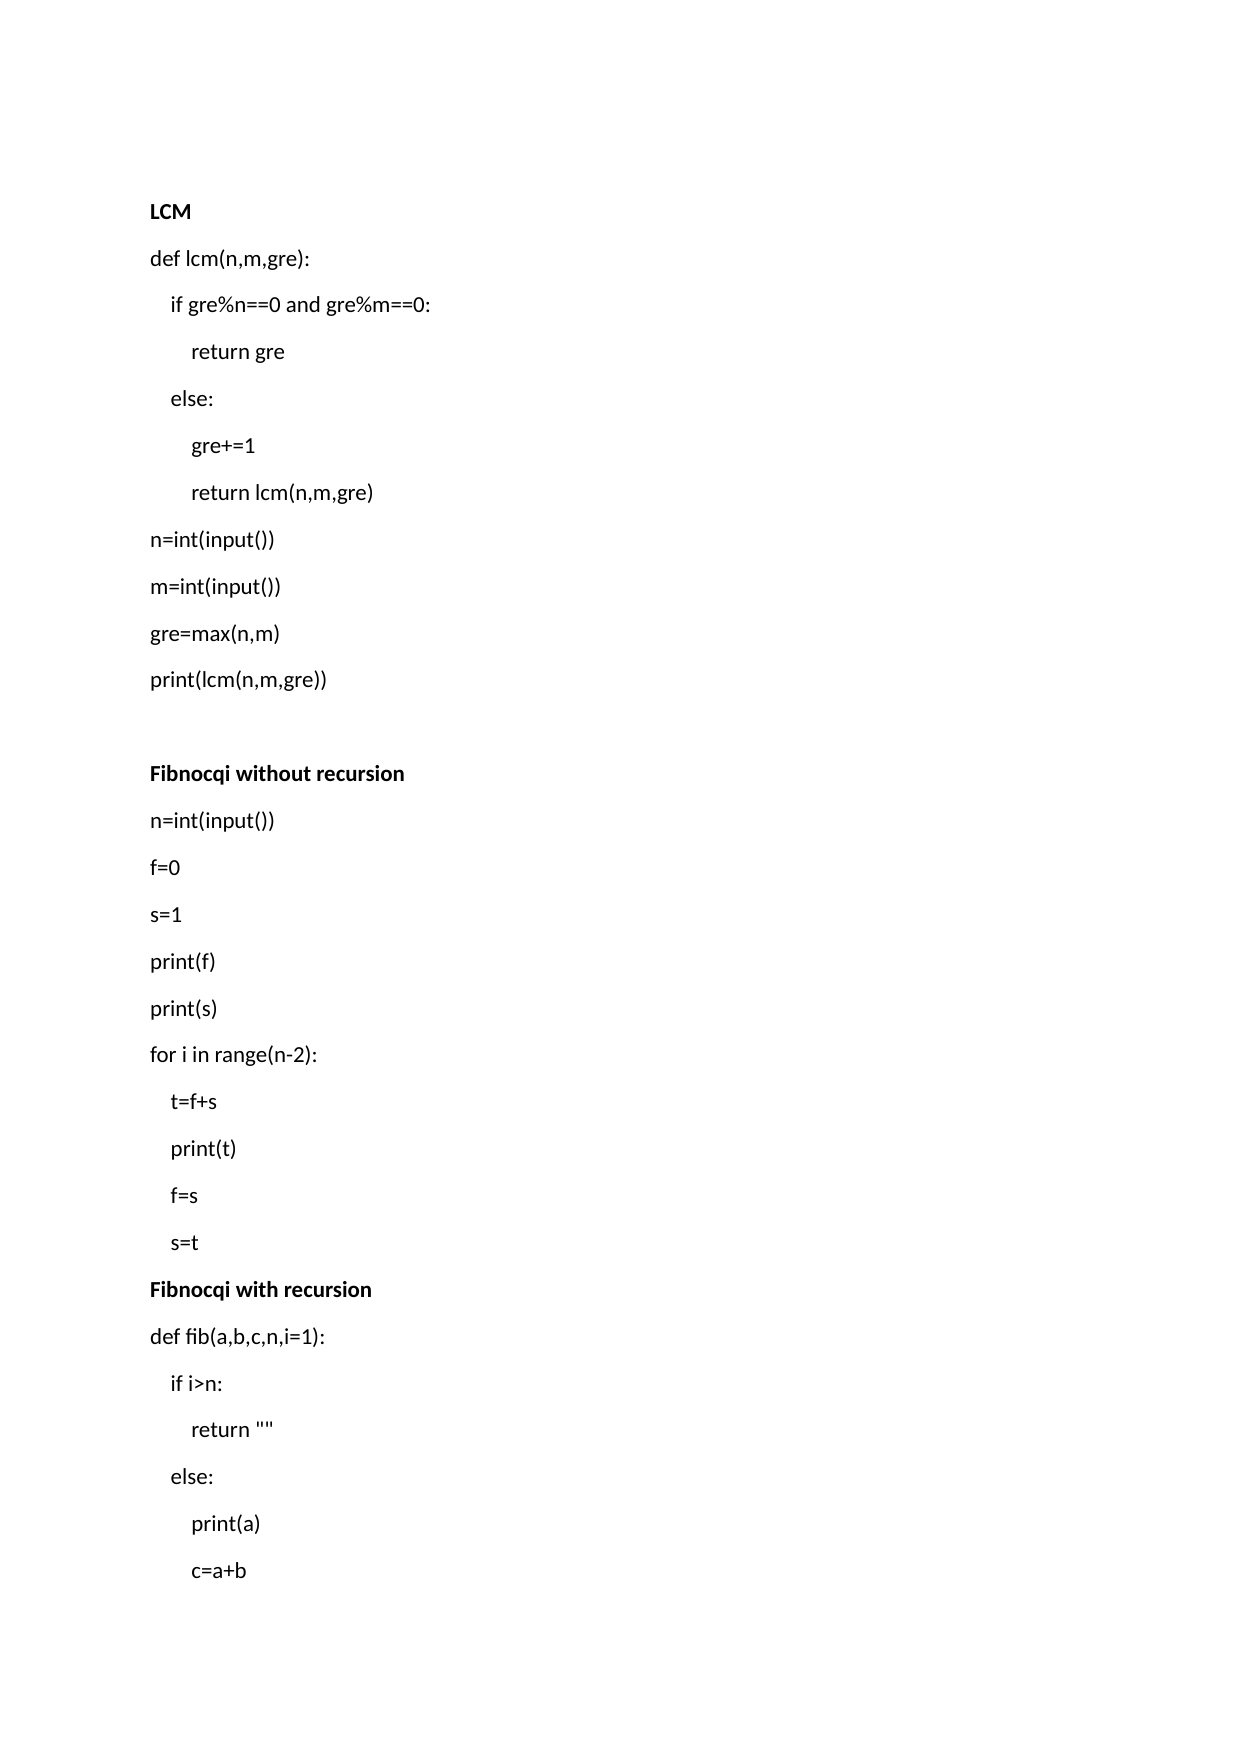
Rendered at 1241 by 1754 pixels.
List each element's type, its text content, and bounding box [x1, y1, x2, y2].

text return lcm(n,m,gre) [150, 478, 1090, 506]
text for i in range(n-2): [150, 1041, 1090, 1069]
text print(lcm(n,m,gre)) [150, 666, 1090, 694]
text else: [150, 384, 1090, 412]
text def lcm(n,m,gre): [150, 244, 1090, 272]
text c=a+b [150, 1556, 1090, 1584]
text return "" [150, 1416, 1090, 1444]
text s=t [150, 1228, 1090, 1256]
text print(t) [150, 1134, 1090, 1162]
text n=int(input()) [150, 525, 1090, 553]
text return gre [150, 337, 1090, 366]
text m=int(input()) [150, 572, 1090, 600]
text Fibnocqi with recursion [150, 1275, 1090, 1303]
text print(f) [150, 947, 1090, 975]
text print(s) [150, 994, 1090, 1022]
text f=s [150, 1181, 1090, 1209]
text n=int(input()) [150, 806, 1090, 834]
text f=0 [150, 853, 1090, 881]
text else: [150, 1462, 1090, 1491]
text def fib(a,b,c,n,i=1): [150, 1322, 1090, 1350]
text if i>n: [150, 1369, 1090, 1397]
text t=f+s [150, 1087, 1090, 1116]
text print(a) [150, 1509, 1090, 1537]
text Fibnocqi without recursion [150, 759, 1090, 787]
text gre=max(n,m) [150, 619, 1090, 647]
text LCM [150, 197, 1090, 225]
text s=1 [150, 900, 1090, 928]
text if gre%n==0 and gre%m==0: [150, 291, 1090, 319]
text gre+=1 [150, 431, 1090, 459]
